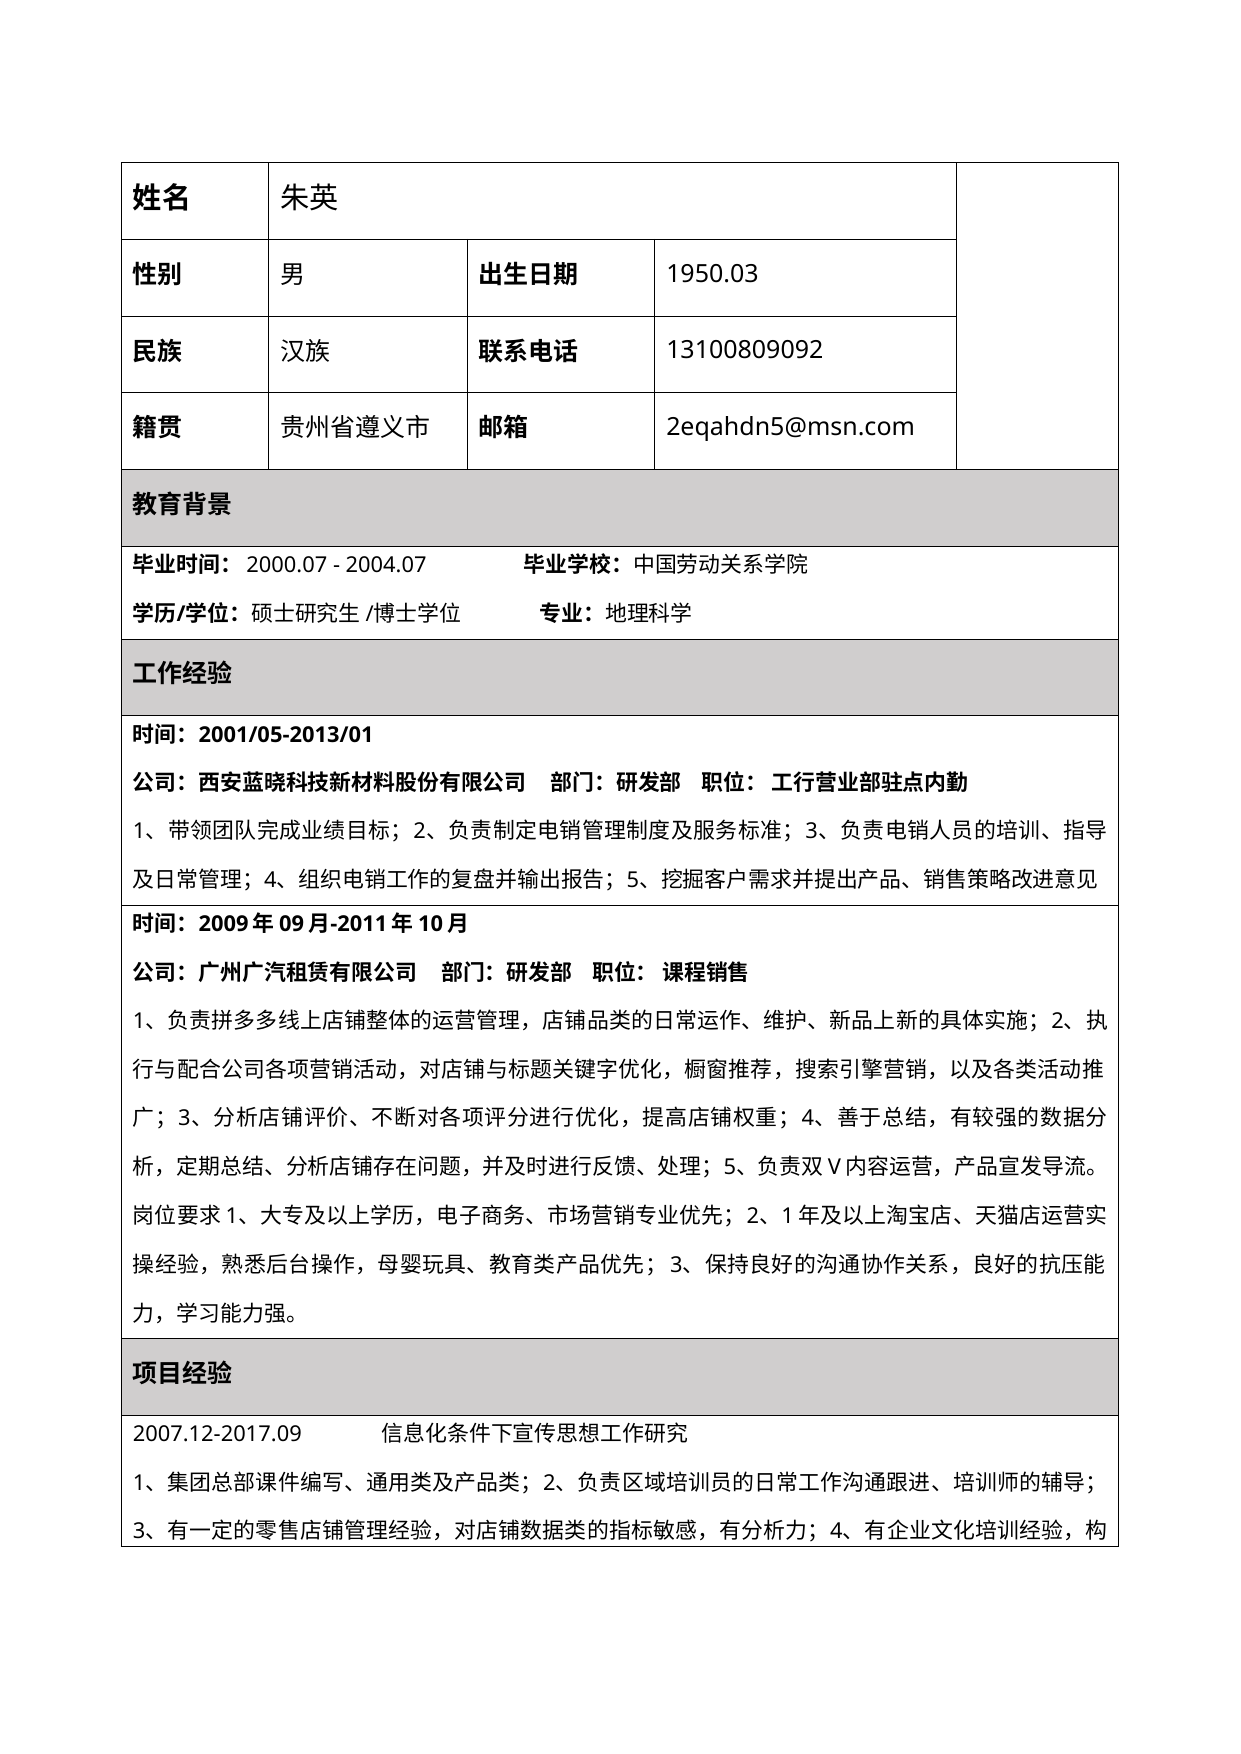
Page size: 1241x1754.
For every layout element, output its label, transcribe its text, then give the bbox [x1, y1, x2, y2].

table_cell 汉族 [269, 317, 467, 392]
table_cell 项目经验 [122, 1339, 1118, 1415]
table_cell 出生日期 [468, 240, 654, 316]
table_cell 工作经验 [122, 640, 1118, 715]
table_cell 13100809092 [655, 317, 956, 392]
table_cell 联系电话 [468, 317, 654, 392]
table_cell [122, 1416, 1118, 1546]
table_cell 时间：2001/05-2013/01 公司：西安蓝晓科技新材料股份有限公司 部门：研发部 职位： 工行营业部驻点内勤 1、带领团队完成业绩目标；2、负责制定电销管理制度及服务标准；3、负责电销人员的培训、指导及日常管理；4、组织电销工作的复盘并输出报告；5、挖掘客户需求并提出产品、销售策略改进意见 [122, 716, 1118, 905]
table_cell 民族 [122, 317, 268, 392]
table_cell 1950.03 [655, 240, 956, 316]
table_cell 时间：2009年09月-2011年10月 公司：广州广汽租赁有限公司 部门：研发部 职位： 课程销售 1、负责拼多多线上店铺整体的运营管理，店铺品类的日常运作、维护、新品上新的具体实施；2、执行与配合公司各项营销活动，对店铺与标题关键字优化，橱窗推荐，搜索引擎营销，以及各类活动推广；3、分析店铺评价、不断对各项评分进行优化，提高店铺权重；4、善于总结，有较强的数据分析，定期总结、分析店铺存在问题，并及时进行反馈、处理；5、负责双V内容运营，产品宣发导流。岗位要求1、大专及以上学历，电子商务、市场营销专业优先；2、1年及以上淘宝店、天猫店运营实操经验，熟悉后台操作，母婴玩具、教育类产品优先；3、保持良好的沟通协作关系，良好的抗压能力，学习能力强。 [122, 906, 1118, 1338]
table_header [957, 163, 1118, 469]
table_cell 贵州省遵义市 [269, 393, 467, 469]
table_cell 毕业时间： 2000.07 - 2004.07 毕业学校：中国劳动关系学院 学历/学位：硕士研究生 /博士学位 专业：地理科学 [122, 547, 1118, 638]
table_cell 男 [269, 240, 467, 316]
table_cell 籍贯 [122, 393, 268, 469]
table_header 朱英 [269, 163, 956, 239]
table_cell 性别 [122, 240, 268, 316]
table_cell 教育背景 [122, 470, 1118, 546]
table_cell 邮箱 [468, 393, 654, 469]
table_header 姓名 [122, 163, 268, 239]
table_cell 2eqahdn5@msn.com [655, 393, 956, 469]
